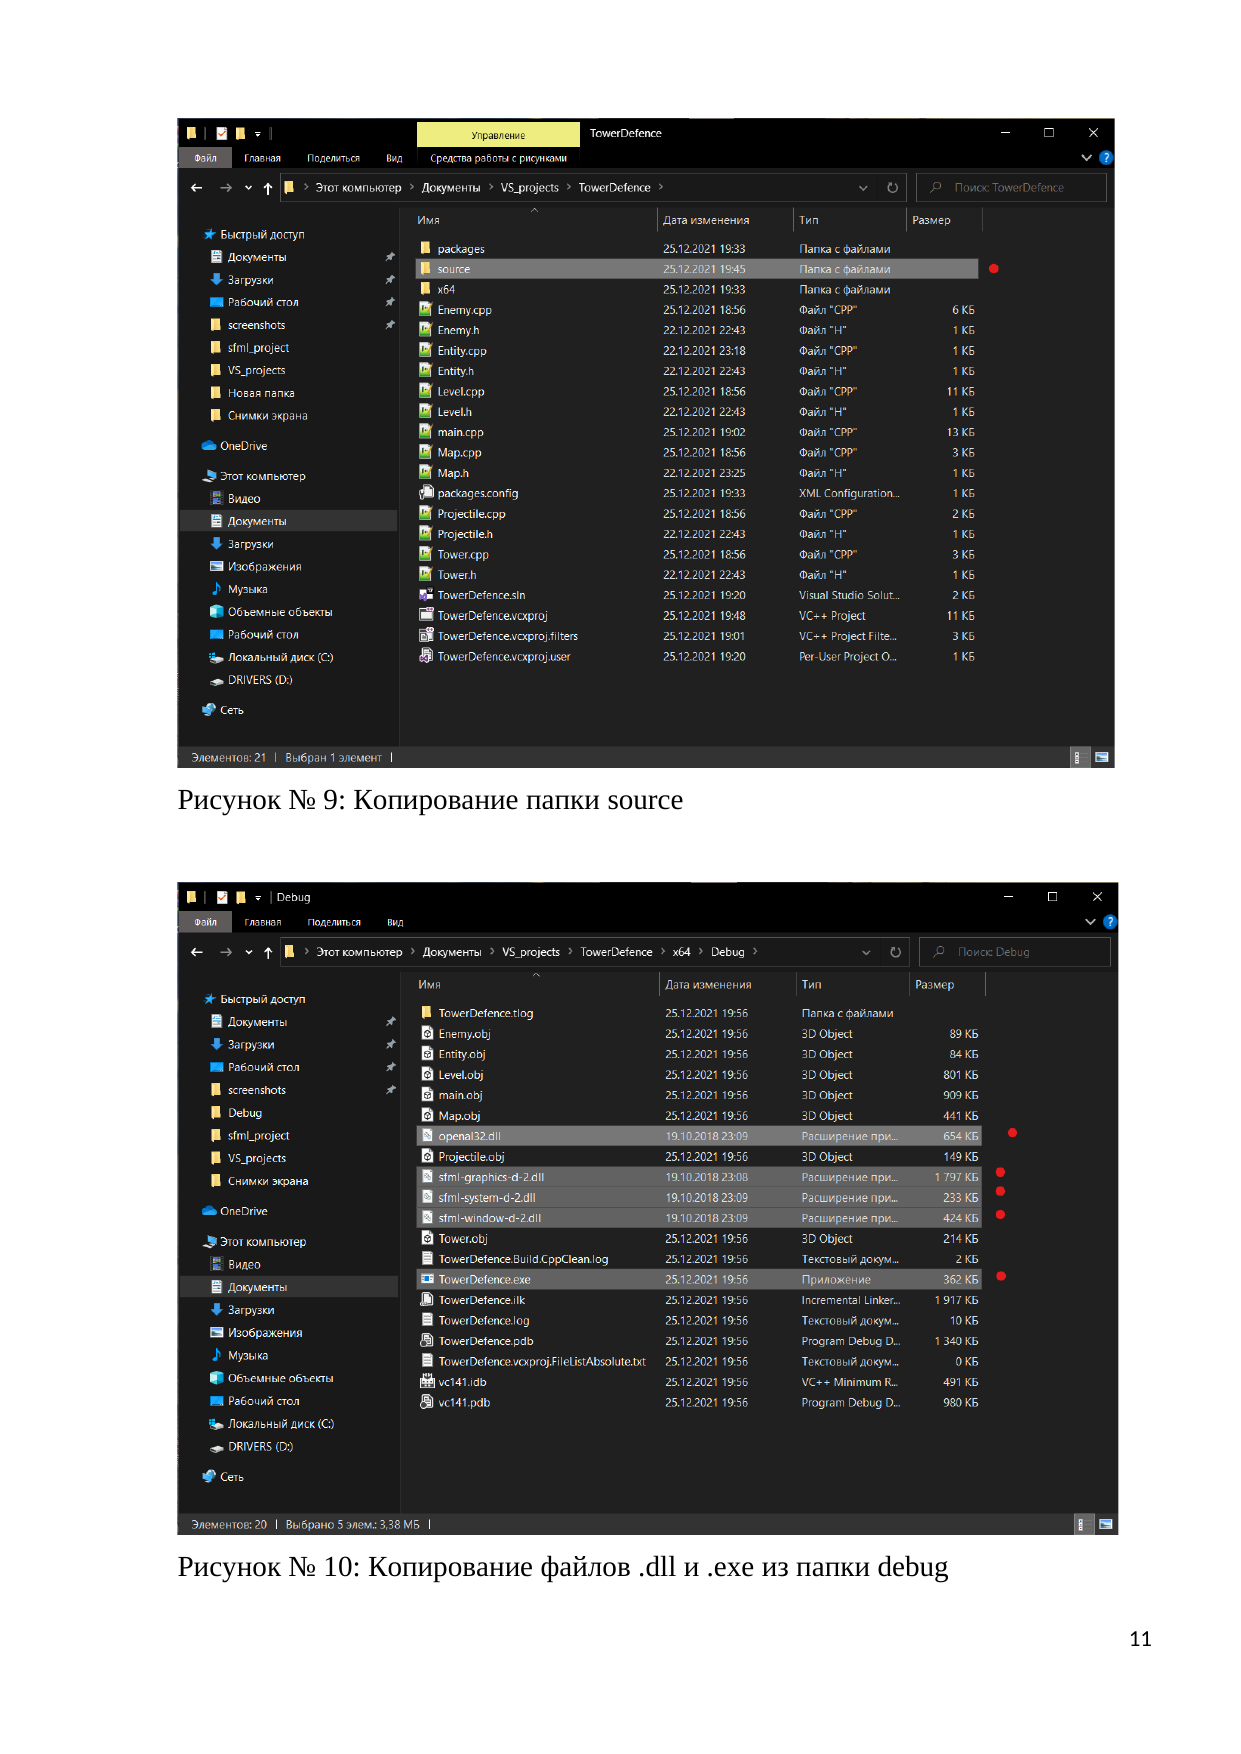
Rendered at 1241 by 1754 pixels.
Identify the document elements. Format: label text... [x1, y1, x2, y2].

picture [177, 882, 1119, 1535]
picture [177, 118, 1115, 768]
text Рисунок № 10: Копирование файлов .dll и .exe из папки debug [177, 1549, 1152, 1582]
text Рисунок № 9: Копирование папки source [177, 782, 1152, 815]
